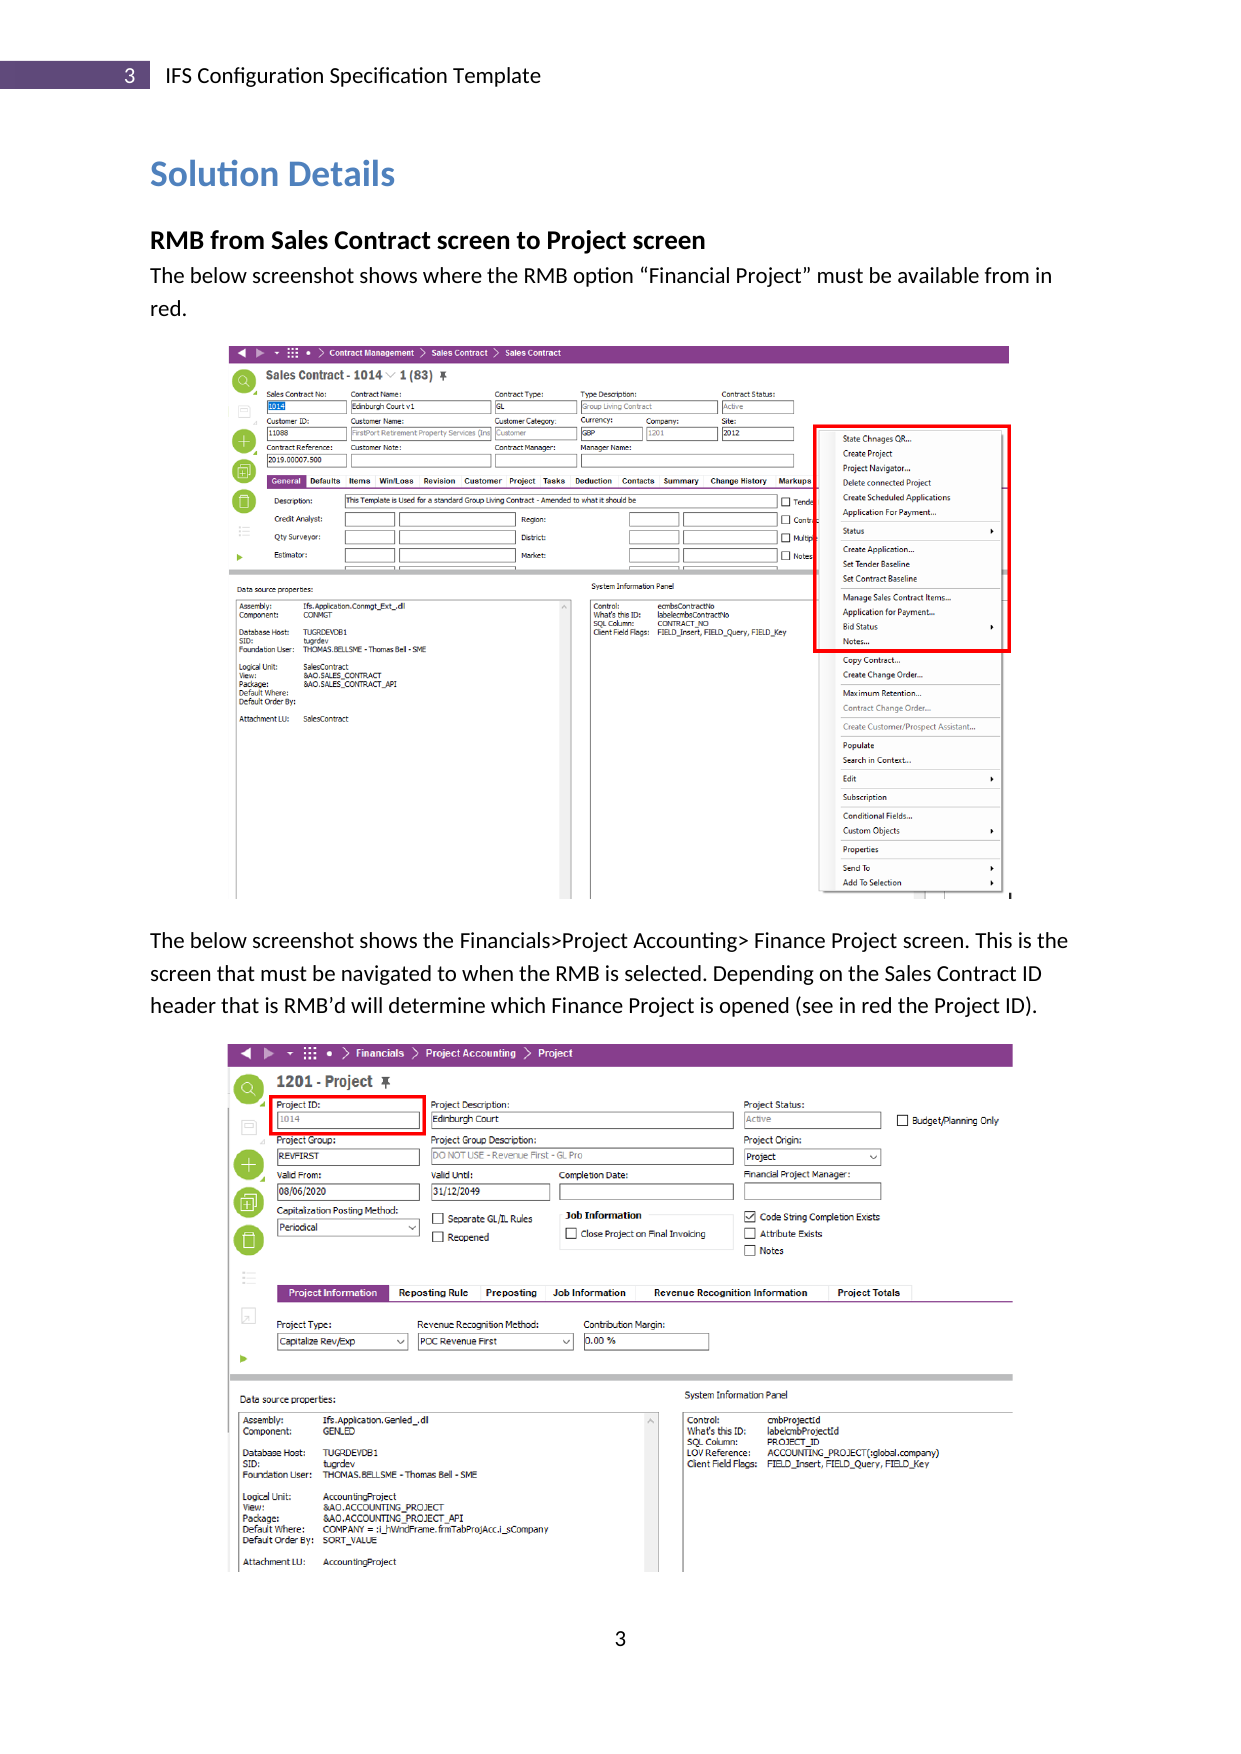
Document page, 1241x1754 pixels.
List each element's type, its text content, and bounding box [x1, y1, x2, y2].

subtitle RMB from Sales Contract screen to Project screen [150, 223, 1090, 257]
picture [227, 1044, 1013, 1574]
text The below screenshot shows where the RMB option “Financial Project” must be available from in red. [150, 261, 1090, 322]
text The below screenshot shows the Financials>Project Accounting> Finance Project screen. This is the screen that must be navigated to when the RMB is selected. Depending on the Sales Contract ID header that is RMB’d will determine which Finance Project is opened (see in red the Project ID). [150, 927, 1090, 1019]
text Solution Details [150, 150, 1090, 196]
picture [228, 346, 1012, 899]
